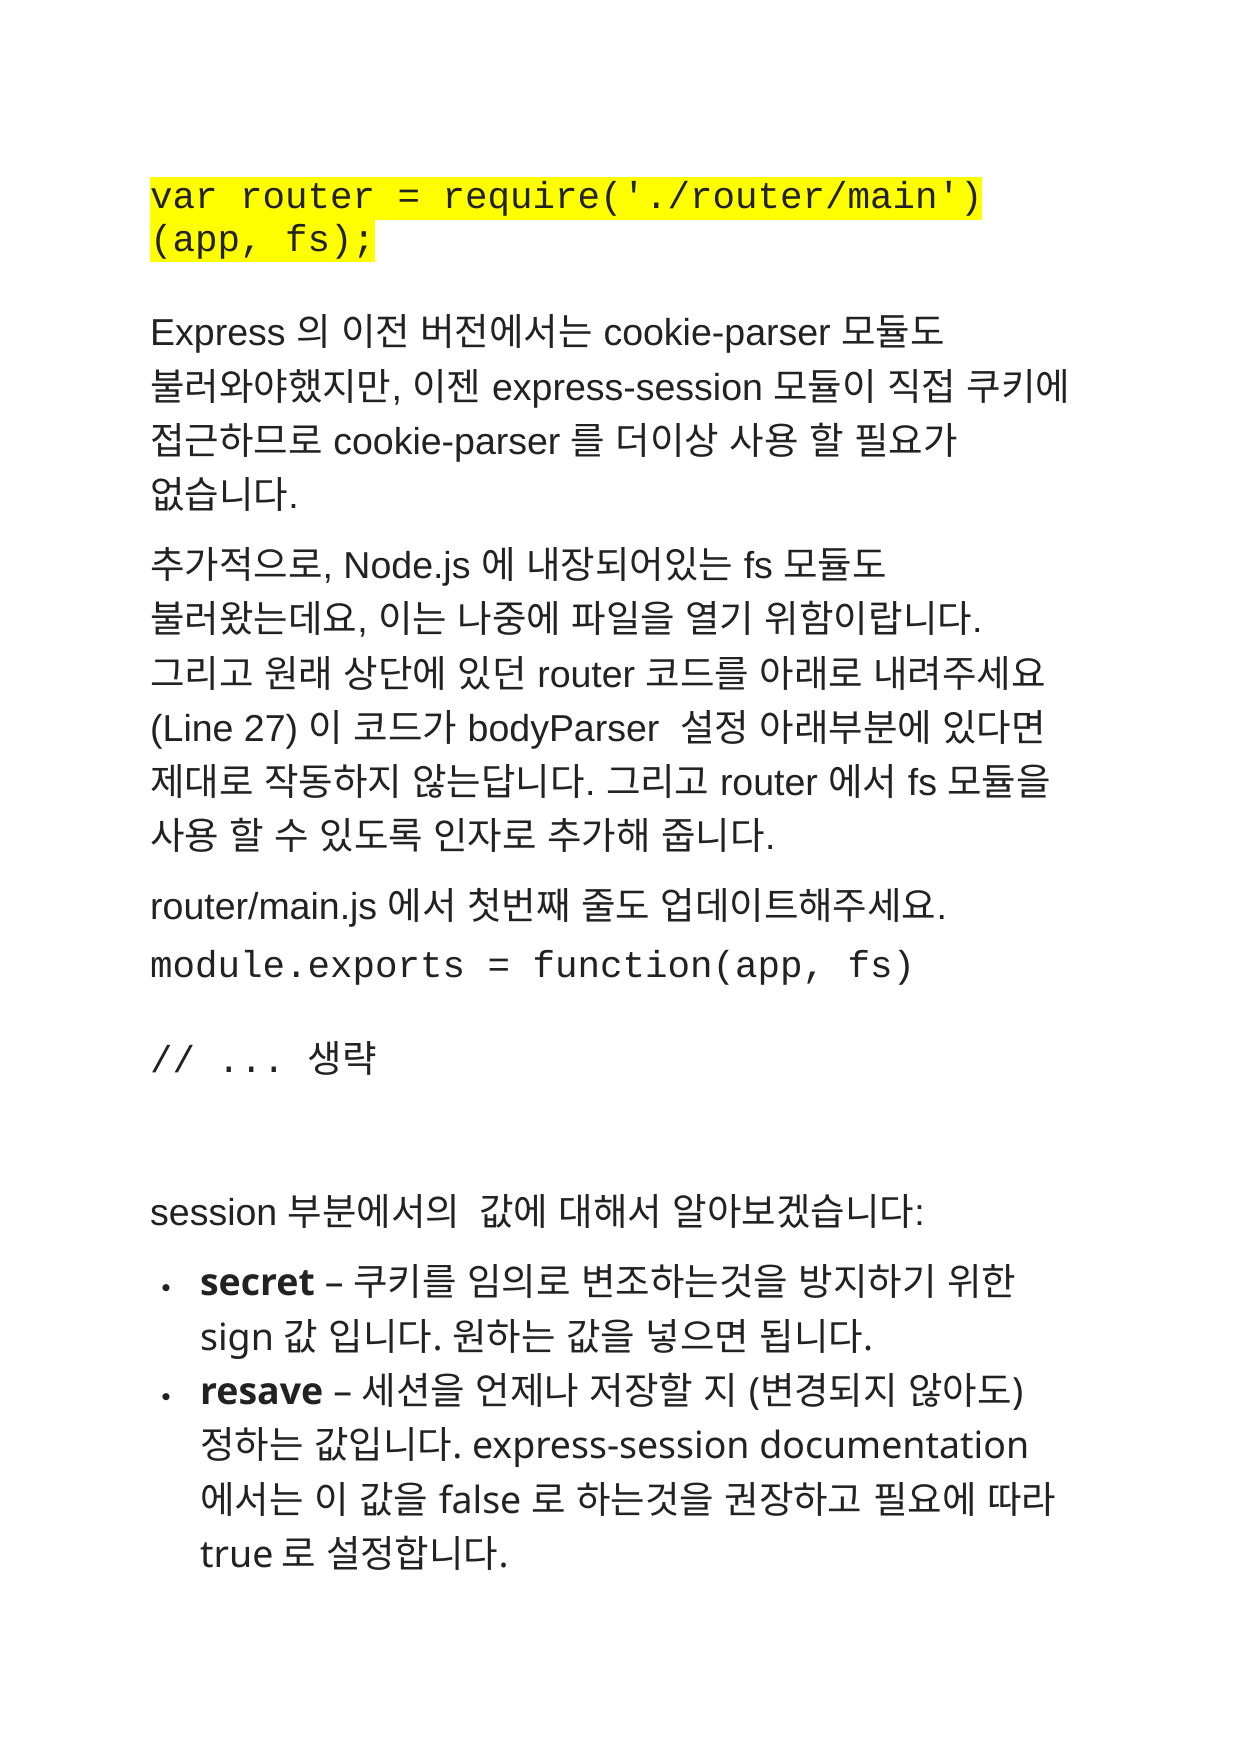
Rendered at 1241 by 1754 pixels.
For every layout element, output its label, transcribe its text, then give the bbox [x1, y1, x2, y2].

text router/main.js 에서 첫번째 줄도 업데이트해주세요. [150, 876, 1090, 930]
text // ... 생략 [150, 1028, 1090, 1083]
text var router = require('./router/main')(app, fs); [375, 177, 1090, 262]
list resave – 세션을 언제나 저장할 지 (변경되지 않아도) 정하는 값입니다. express-session documentation에서는 이 값을 false 로 하는것을 권장하고 필요에 따라 true로 설정합니다. [162, 1361, 1090, 1579]
text 추가적으로, Node.js 에 내장되어있는 fs 모듈도 불러왔는데요, 이는 나중에 파일을 열기 위함이랍니다. 그리고 원래 상단에 있던 router 코드를 아래로 내려주세요 (Line 27) 이 코드가 bodyParser 설정 아래부분에 있다면 제대로 작동하지 않는답니다. 그리고 router 에서 fs 모듈을 사용 할 수 있도록 인자로 추가해 줍니다. [150, 535, 1090, 861]
text Express 의 이전 버전에서는 cookie-parser 모듈도 불러와야했지만, 이젠 express-session 모듈이 직접 쿠키에 접근하므로 cookie-parser 를 더이상 사용 할 필요가 없습니다. [150, 302, 1090, 519]
text module.exports = function(app, fs) [150, 946, 1090, 988]
text session 부분에서의 값에 대해서 알아보겠습니다: [150, 1182, 1090, 1236]
list secret – 쿠키를 임의로 변조하는것을 방지하기 위한 sign 값 입니다. 원하는 값을 넣으면 됩니다. [162, 1252, 1090, 1361]
